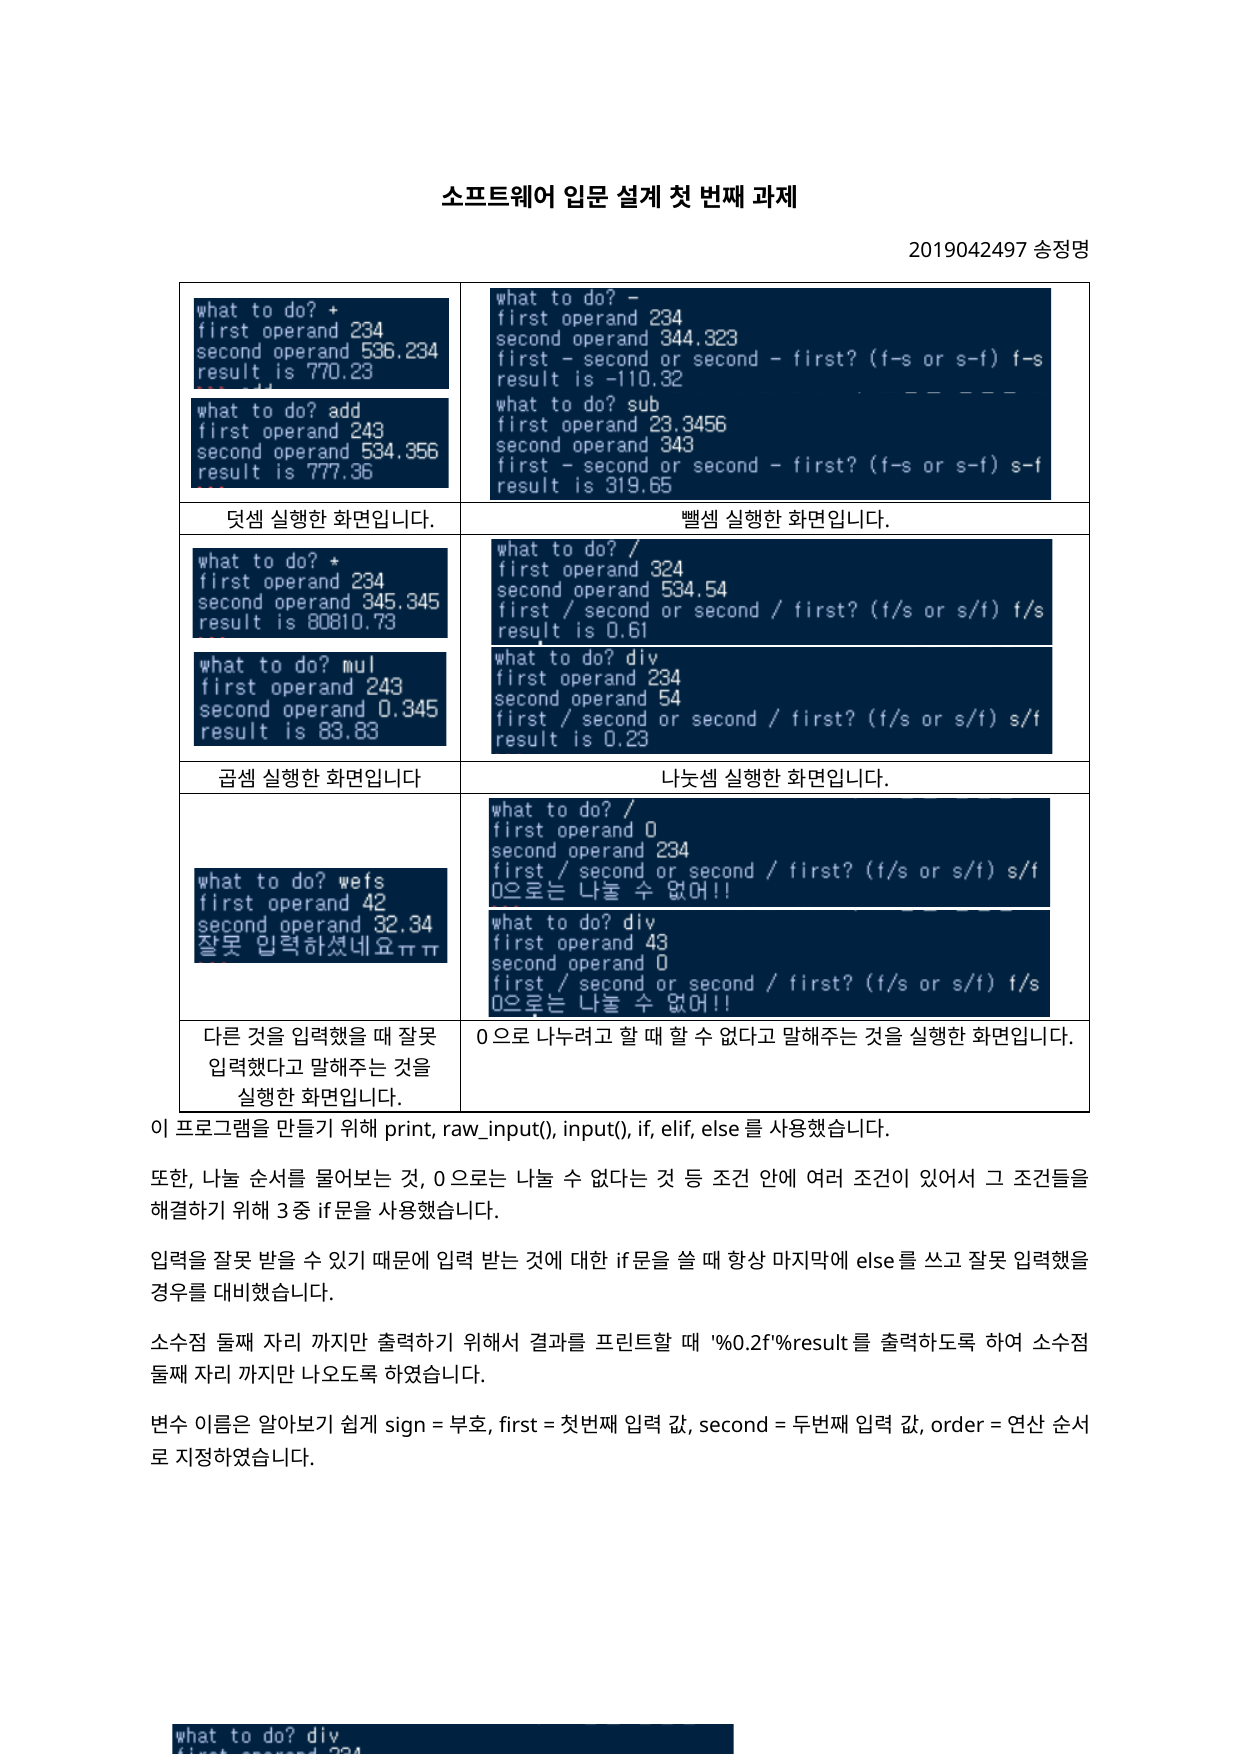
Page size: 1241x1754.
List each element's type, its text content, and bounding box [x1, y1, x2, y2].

table_cell 덧셈 실행한 화면입니다. [180, 503, 460, 533]
table_cell 뺄셈 실행한 화면입니다. [461, 503, 1089, 533]
picture [193, 652, 447, 746]
text 소프트웨어 입문 설계 첫 번째 과제 [150, 177, 1090, 213]
text 2019042497 송정명 [150, 233, 1090, 263]
table_cell [461, 535, 1089, 761]
table_cell [461, 794, 1089, 1019]
text 이 프로그램을 만들기 위해 print, raw_input(), input(), if, elif, else를 사용했습니다. [150, 1112, 1090, 1143]
picture [192, 548, 448, 638]
picture [490, 288, 1052, 500]
picture [194, 868, 448, 963]
table_cell 나눗셈 실행한 화면입니다. [461, 762, 1089, 792]
text 변수 이름은 알아보기 쉽게 sign = 부호, first = 첫번째 입력 값, second = 두번째 입력 값, order = 연산 순서 로 지정하였습니다. [150, 1408, 1090, 1471]
picture [488, 798, 1051, 907]
picture [488, 910, 1050, 1017]
table_header [461, 283, 1089, 502]
picture [191, 398, 449, 488]
table_cell [180, 535, 460, 761]
picture [193, 298, 449, 389]
text 입력을 잘못 받을 수 있기 때문에 입력 받는 것에 대한 if문을 쓸 때 항상 마지막에 else를 쓰고 잘못 입력했을 경우를 대비했습니다. [150, 1244, 1090, 1307]
table_cell 다른 것을 입력했을 때 잘못 입력했다고 말해주는 것을 실행한 화면입니다. [180, 1021, 460, 1111]
table_cell 곱셈 실행한 화면입니다 [180, 762, 460, 792]
picture [491, 539, 1053, 645]
text 또한, 나눌 순서를 물어보는 것, 0으로는 나눌 수 없다는 것 등 조건 안에 여러 조건이 있어서 그 조건들을 해결하기 위해 3중 if문을 사용했습니다. [150, 1162, 1090, 1225]
text 소수점 둘째 자리 까지만 출력하기 위해서 결과를 프린트할 때 '%0.2f'%result를 출력하도록 하여 소수점 둘째 자리 까지만 나오도록 하였습니다. [150, 1326, 1090, 1389]
picture [491, 647, 1053, 754]
picture [172, 1724, 734, 1754]
table_header [180, 283, 460, 502]
table_cell [180, 794, 460, 1019]
table_cell 0으로 나누려고 할 때 할 수 없다고 말해주는 것을 실행한 화면입니다. [461, 1021, 1089, 1111]
